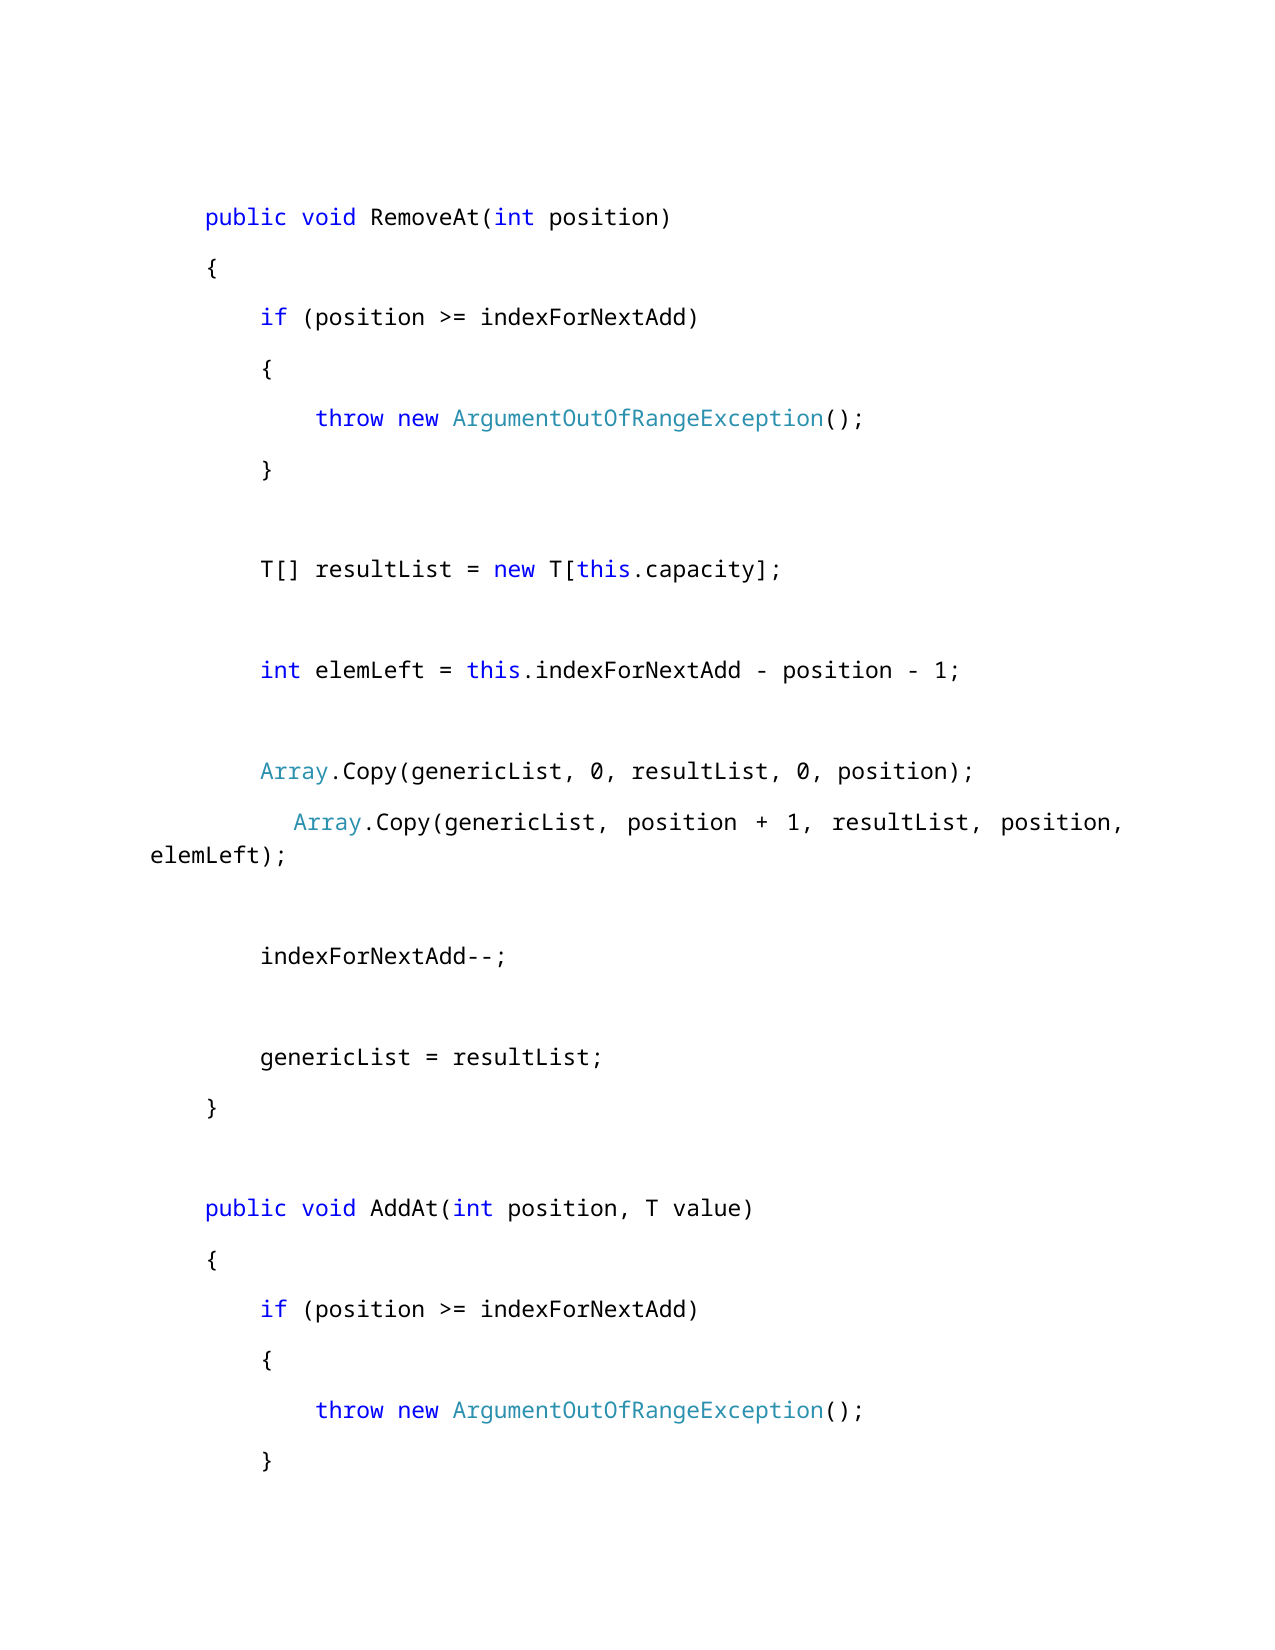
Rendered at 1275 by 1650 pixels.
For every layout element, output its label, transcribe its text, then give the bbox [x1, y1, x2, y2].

text if (position >= indexForNextAdd) [150, 1293, 1125, 1324]
text throw new ArgumentOutOfRangeException(); [150, 1394, 1125, 1425]
text T[] resultList = new T[this.capacity]; [150, 553, 1125, 584]
text { [150, 352, 1125, 383]
text genericList = resultList; [150, 1041, 1125, 1072]
text } [150, 452, 1125, 484]
text } [150, 1444, 1125, 1475]
text int elemLeft = this.indexForNextAdd - position - 1; [150, 654, 1125, 685]
text if (position >= indexForNextAdd) [150, 301, 1125, 332]
text Array.Copy(genericList, 0, resultList, 0, position); [150, 755, 1125, 786]
text { [150, 1242, 1125, 1274]
text { [150, 251, 1125, 282]
text public void AddAt(int position, T value) [150, 1192, 1125, 1223]
text indexForNextAdd--; [150, 940, 1125, 971]
text throw new ArgumentOutOfRangeException(); [150, 402, 1125, 433]
text Array.Copy(genericList, position + 1, resultList, position, elemLeft); [150, 805, 1125, 870]
text } [150, 1091, 1125, 1122]
text { [150, 1343, 1125, 1374]
text public void RemoveAt(int position) [150, 200, 1125, 232]
